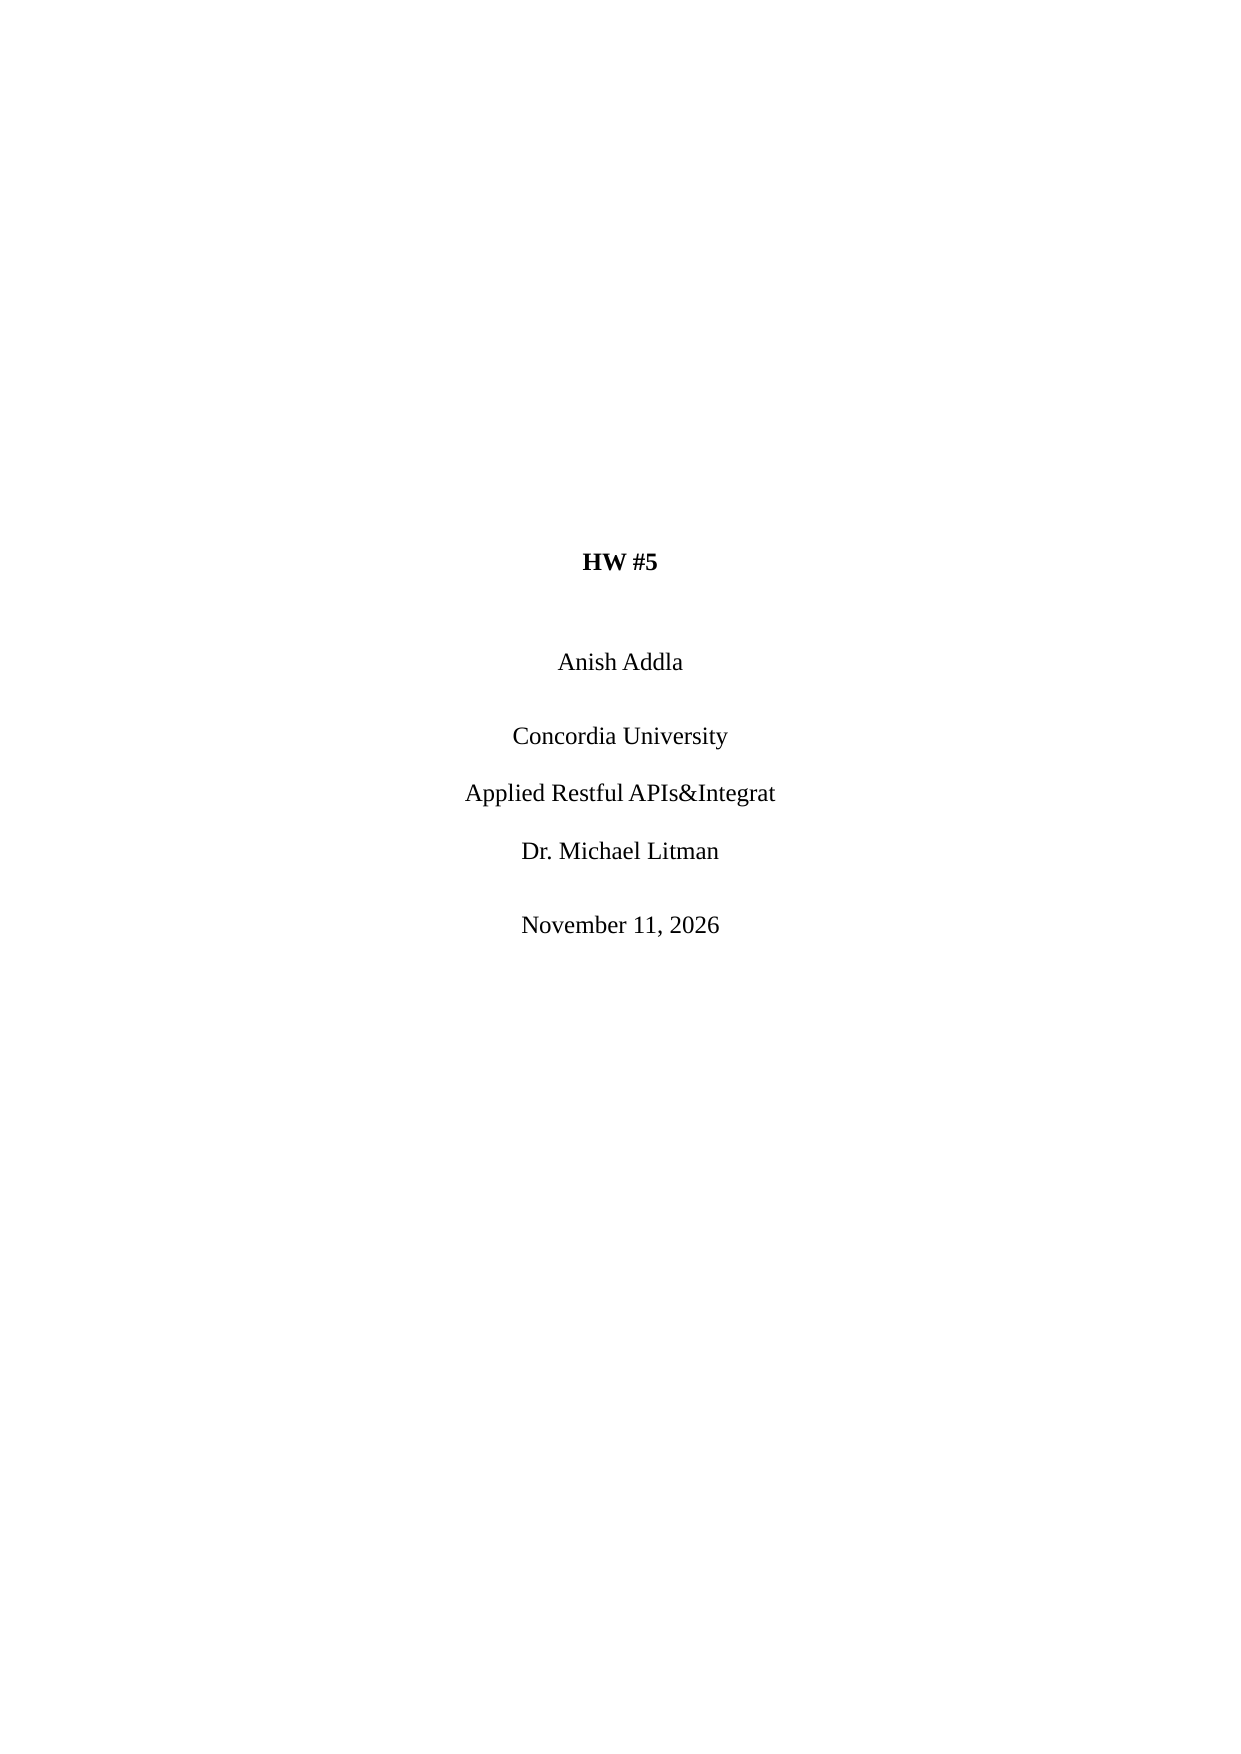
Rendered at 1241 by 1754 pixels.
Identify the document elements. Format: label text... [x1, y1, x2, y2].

text Concordia University [150, 721, 1090, 750]
text Anish Addla [150, 647, 1090, 676]
text January 24, 2025 [150, 910, 1090, 939]
text HW #5 [150, 547, 1090, 576]
text Applied Restful APIs&Integrat [150, 778, 1090, 807]
text Dr. Michael Litman [150, 836, 1090, 865]
